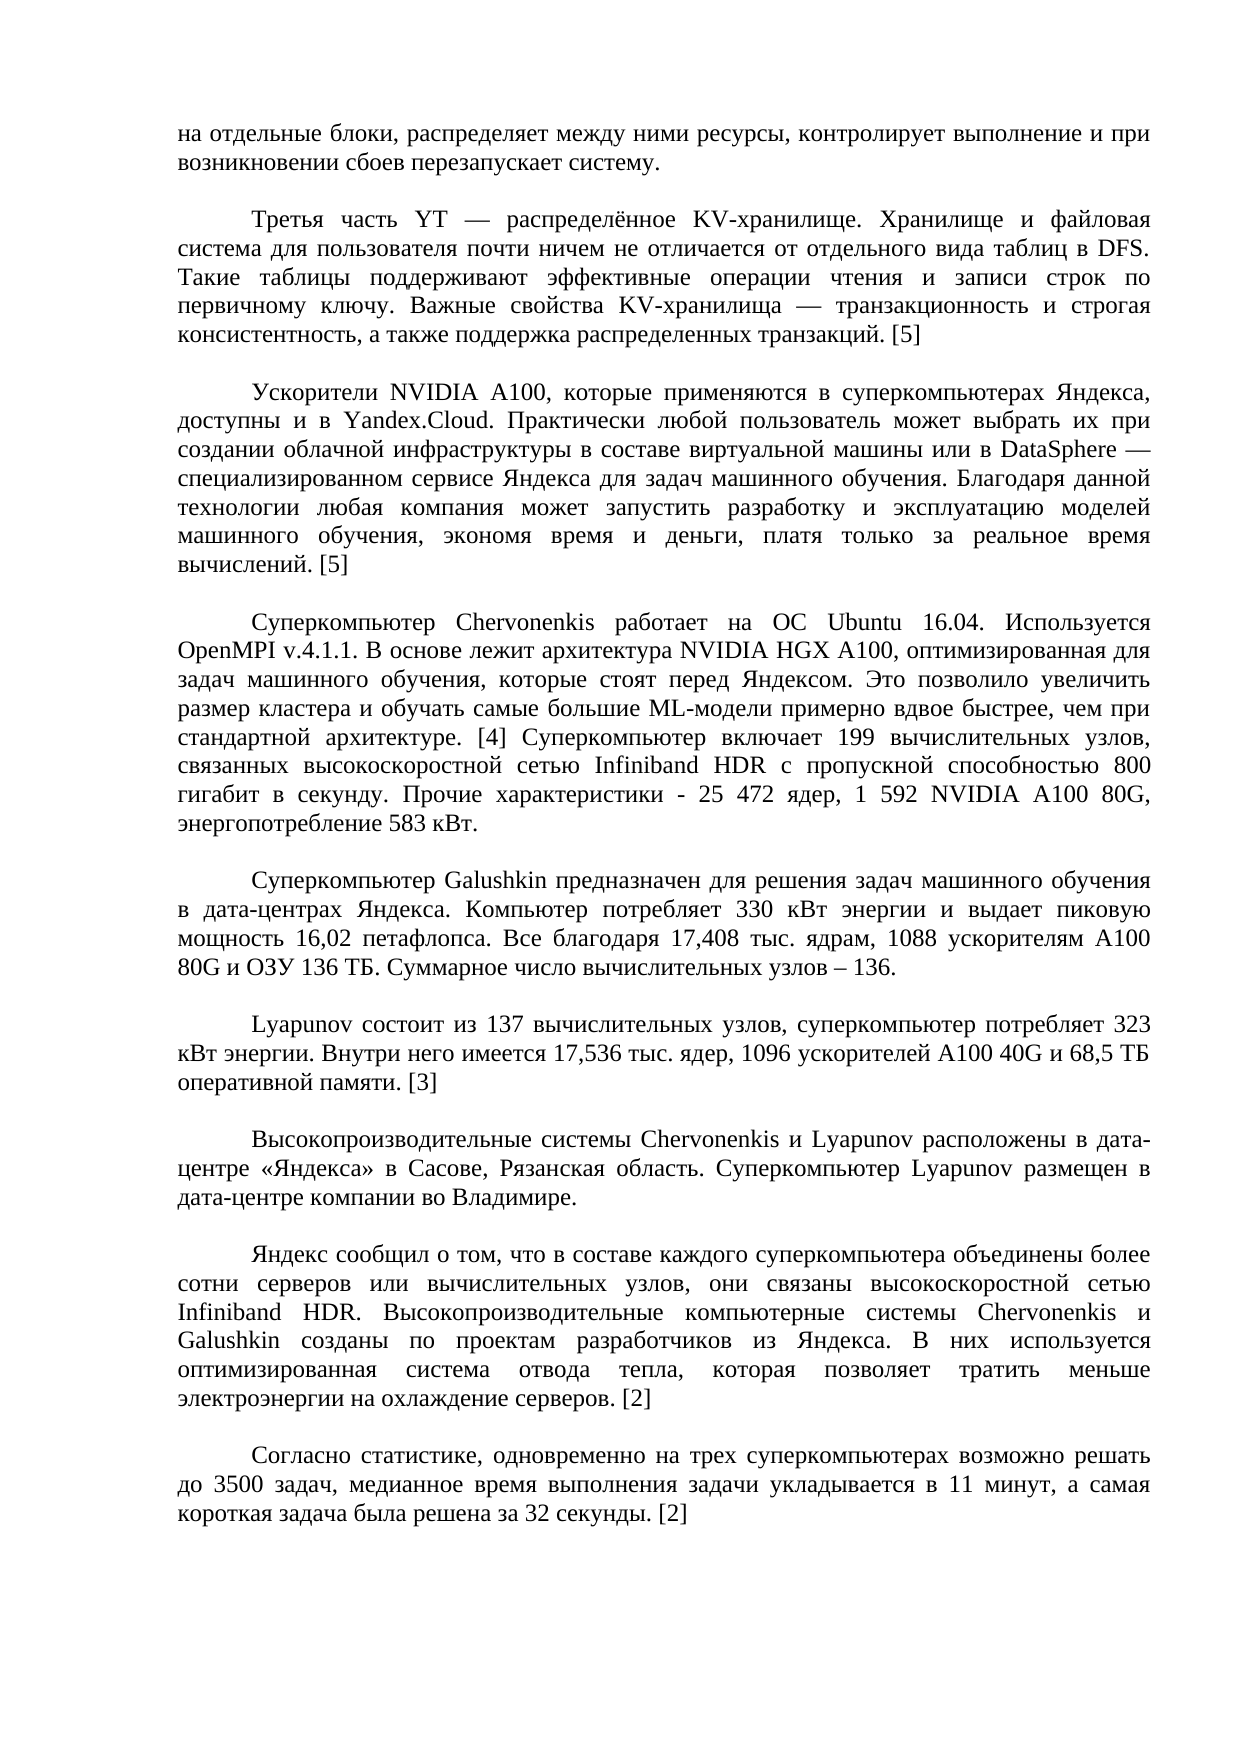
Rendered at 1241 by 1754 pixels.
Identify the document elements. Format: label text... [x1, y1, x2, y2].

text Lyapunov состоит из 137 вычислительных узлов, суперкомпьютер потребляет 323 кВт энергии. Внутри него имеется 17,536 тыс. ядер, 1096 ускорителей A100 40G и 68,5 ТБ оперативной памяти. [3] [177, 1009, 1152, 1096]
text Суперкомпьютер Chervonenkis работает на ОС Ubuntu 16.04. Используется OpenMPI v.4.1.1. В основе лежит архитектура NVIDIA HGX A100, оптимизированная для задач машинного обучения, которые стоят перед Яндексом. Это позволило увеличить размер кластера и обучать самые большие ML-модели примерно вдвое быстрее, чем при стандартной архитектуре. [4] Суперкомпьютер включает 199 вычислительных узлов, связанных высокоскоростной сетью Infiniband HDR с пропускной способностью 800 гигабит в секунду. Прочие характеристики - 25 472 ядер, 1 592 NVIDIA A100 80G, энергопотребление 583 кВт. [177, 607, 1152, 837]
text Третья часть YT — распределённое KV-хранилище. Хранилище и файловая система для пользователя почти ничем не отличается от отдельного вида таблиц в DFS. Такие таблицы поддерживают эффективные операции чтения и записи строк по первичному ключу. Важные свойства KV-хранилища — транзакционность и строгая консистентность, а также поддержка распределенных транзакций. [5] [177, 204, 1152, 348]
text Суперкомпьютер Galushkin предназначен для решения задач машинного обучения в дата-центрах Яндекса. Компьютер потребляет 330 кВт энергии и выдает пиковую мощность 16,02 петафлопса. Все благодаря 17,408 тыс. ядрам, 1088 ускорителям A100 80G и ОЗУ 136 ТБ. Суммарное число вычислительных узлов – 136. [177, 866, 1152, 981]
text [177, 118, 1152, 176]
text Ускорители NVIDIA A100, которые применяются в суперкомпьютерах Яндекса, доступны и в Yandex.Cloud. Практически любой пользователь может выбрать их при создании облачной инфраструктуры в составе виртуальной машины или в DataSphere — специализированном сервисе Яндекса для задач машинного обучения. Благодаря данной технологии любая компания может запустить разработку и эксплуатацию моделей машинного обучения, экономя время и деньги, платя только за реальное время вычислений. [5] [177, 377, 1152, 578]
text Согласно статистике, одновременно на трех суперкомпьютерах возможно решать до 3500 задач, медианное время выполнения задачи укладывается в 11 минут, а самая короткая задача была решена за 32 секунды. [2] [177, 1441, 1152, 1527]
text Высокопроизводительные системы Chervonenkis и Lyapunov расположены в дата-центре «Яндекса» в Сасове, Рязанская область. Суперкомпьютер Lyapunov размещен в дата-центре компании во Владимире. [177, 1124, 1152, 1211]
text Яндекс сообщил о том, что в составе каждого суперкомпьютера объединены более сотни серверов или вычислительных узлов, они связаны высокоскоростной сетью Infiniband HDR. Высокопроизводительные компьютерные системы Chervonenkis и Galushkin созданы по проектам разработчиков из Яндекса. В них используется оптимизированная система отвода тепла, которая позволяет тратить меньше электроэнергии на охлаждение серверов. [2] [177, 1239, 1152, 1412]
